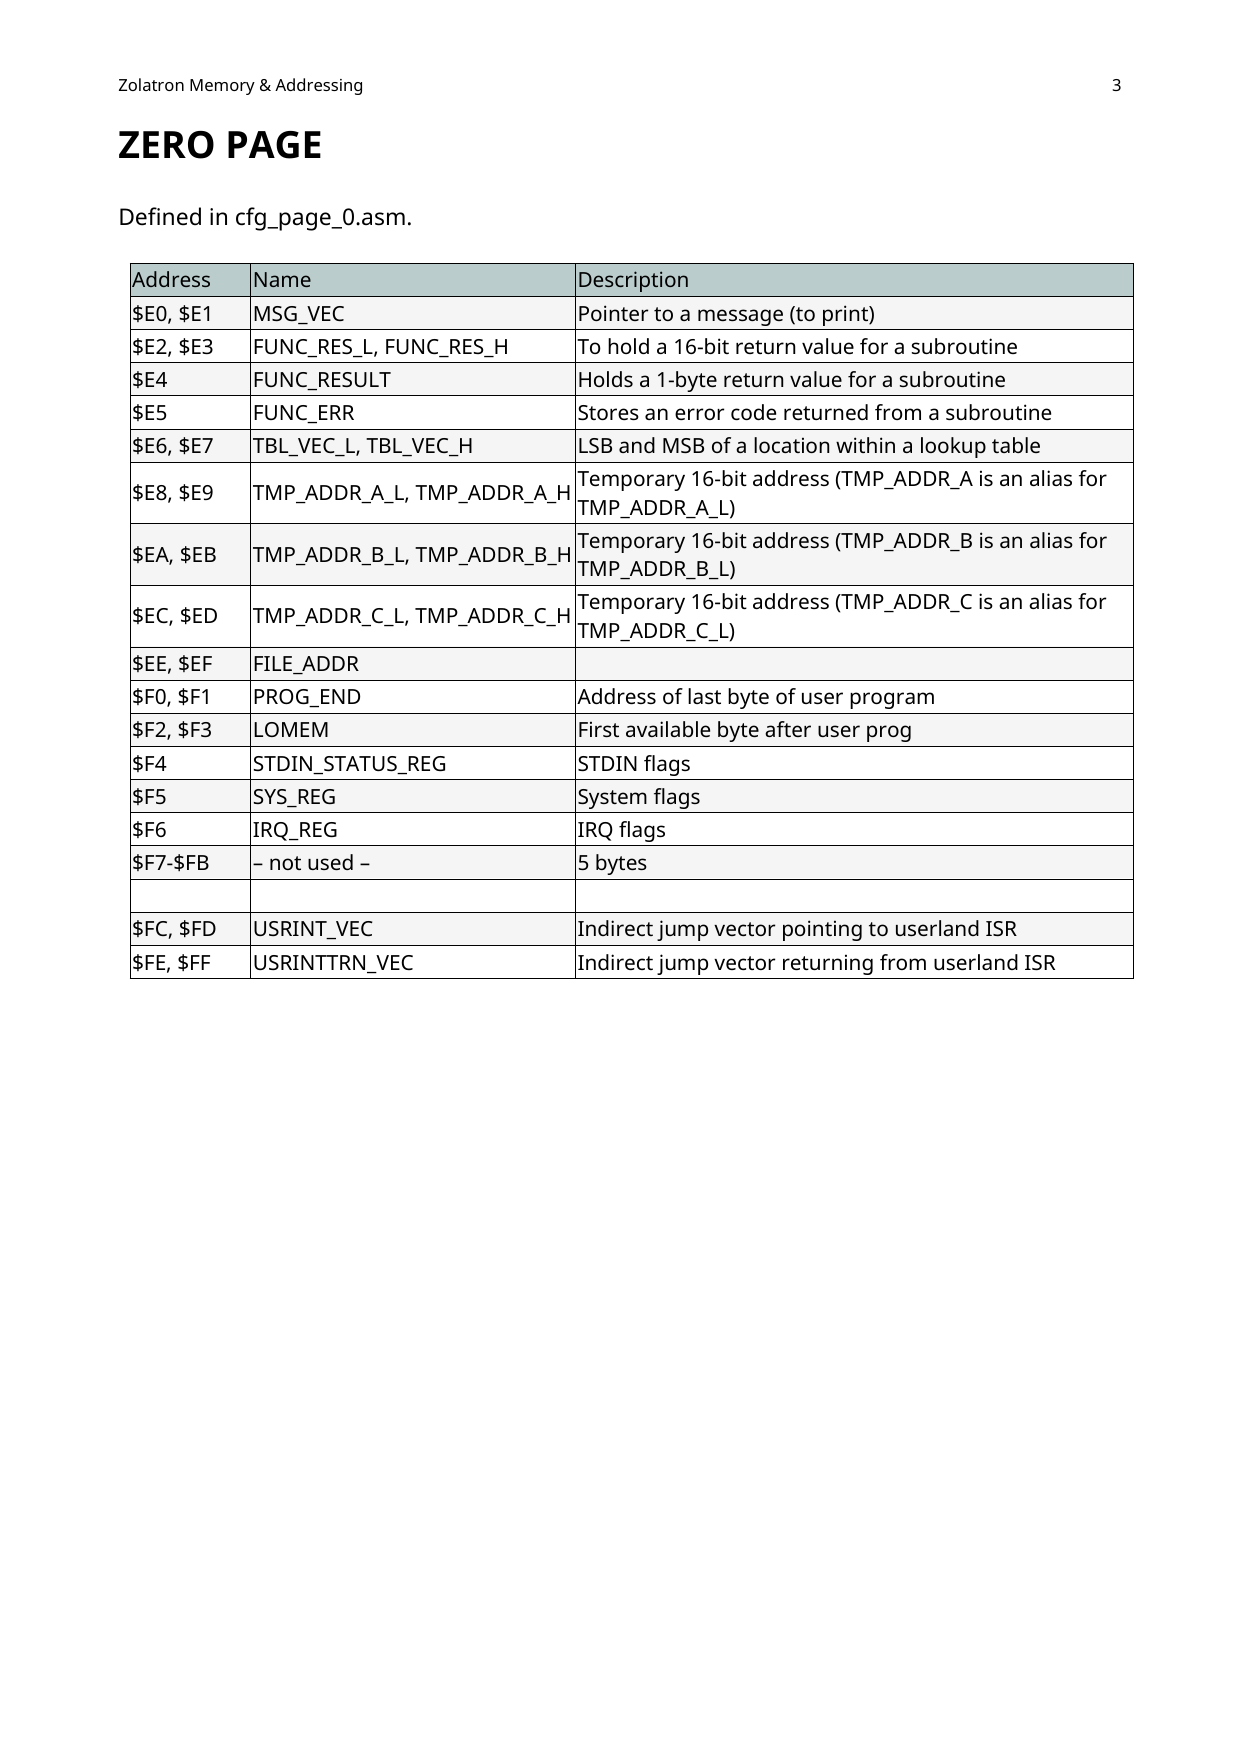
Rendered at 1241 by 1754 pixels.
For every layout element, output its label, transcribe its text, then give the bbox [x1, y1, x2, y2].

table_cell $EA, $EB [131, 524, 250, 585]
table_cell TMP_ADDR_C_L, TMP_ADDR_C_H [251, 586, 575, 646]
table_header Name [251, 264, 575, 296]
table_cell $E5 [131, 396, 250, 428]
table_cell PROG_END [251, 681, 575, 713]
table_cell $E0, $E1 [131, 297, 250, 329]
table_cell FILE_ADDR [251, 648, 575, 680]
table_cell Temporary 16-bit address (TMP_ADDR_A is an alias for TMP_ADDR_A_L) [576, 463, 1133, 523]
table_header Address [131, 264, 250, 296]
table_cell TMP_ADDR_B_L, TMP_ADDR_B_H [251, 524, 575, 585]
table_cell [131, 880, 250, 912]
table_cell IRQ flags [576, 813, 1133, 845]
table_cell STDIN_STATUS_REG [251, 747, 575, 779]
table_cell $E2, $E3 [131, 330, 250, 362]
table_cell SYS_REG [251, 780, 575, 812]
table_cell System flags [576, 780, 1133, 812]
table_cell Holds a 1-byte return value for a subroutine [576, 363, 1133, 395]
table_cell FUNC_RESULT [251, 363, 575, 395]
table_cell $F2, $F3 [131, 714, 250, 746]
table_cell TBL_VEC_L, TBL_VEC_H [251, 430, 575, 462]
table_cell $F4 [131, 747, 250, 779]
table_cell FUNC_ERR [251, 396, 575, 428]
table_cell MSG_VEC [251, 297, 575, 329]
table_cell [251, 880, 575, 912]
table_cell $EE, $EF [131, 648, 250, 680]
table_cell FUNC_RES_L, FUNC_RES_H [251, 330, 575, 362]
table_cell LSB and MSB of a location within a lookup table [576, 430, 1133, 462]
subtitle ZERO PAGE [118, 118, 1122, 169]
table_header Description [576, 264, 1133, 296]
table_cell $EC, $ED [131, 586, 250, 646]
table_cell Address of last byte of user program [576, 681, 1133, 713]
table_cell $E8, $E9 [131, 463, 250, 523]
table_cell Indirect jump vector pointing to userland ISR [576, 913, 1133, 945]
table_cell [576, 648, 1133, 680]
table_cell $F5 [131, 780, 250, 812]
table_cell TMP_ADDR_A_L, TMP_ADDR_A_H [251, 463, 575, 523]
table_cell LOMEM [251, 714, 575, 746]
table_cell 5 bytes [576, 846, 1133, 878]
table_cell $F7-$FB [131, 846, 250, 878]
table_cell Stores an error code returned from a subroutine [576, 396, 1133, 428]
table_cell $E4 [131, 363, 250, 395]
table_cell USRINT_VEC [251, 913, 575, 945]
table_cell $E6, $E7 [131, 430, 250, 462]
table_cell Indirect jump vector returning from userland ISR [576, 946, 1133, 978]
table_cell $F0, $F1 [131, 681, 250, 713]
table_cell – not used – [251, 846, 575, 878]
table_cell USRINTTRN_VEC [251, 946, 575, 978]
text Defined in cfg_page_0.asm. [118, 200, 1122, 232]
table_cell $FE, $FF [131, 946, 250, 978]
table_cell To hold a 16-bit return value for a subroutine [576, 330, 1133, 362]
table_cell $F6 [131, 813, 250, 845]
table_cell $FC, $FD [131, 913, 250, 945]
table_cell [576, 880, 1133, 912]
table_cell Pointer to a message (to print) [576, 297, 1133, 329]
table_cell IRQ_REG [251, 813, 575, 845]
table_cell First available byte after user prog [576, 714, 1133, 746]
table_cell Temporary 16-bit address (TMP_ADDR_B is an alias for TMP_ADDR_B_L) [576, 524, 1133, 585]
table_cell Temporary 16-bit address (TMP_ADDR_C is an alias for TMP_ADDR_C_L) [576, 586, 1133, 646]
table_cell STDIN flags [576, 747, 1133, 779]
